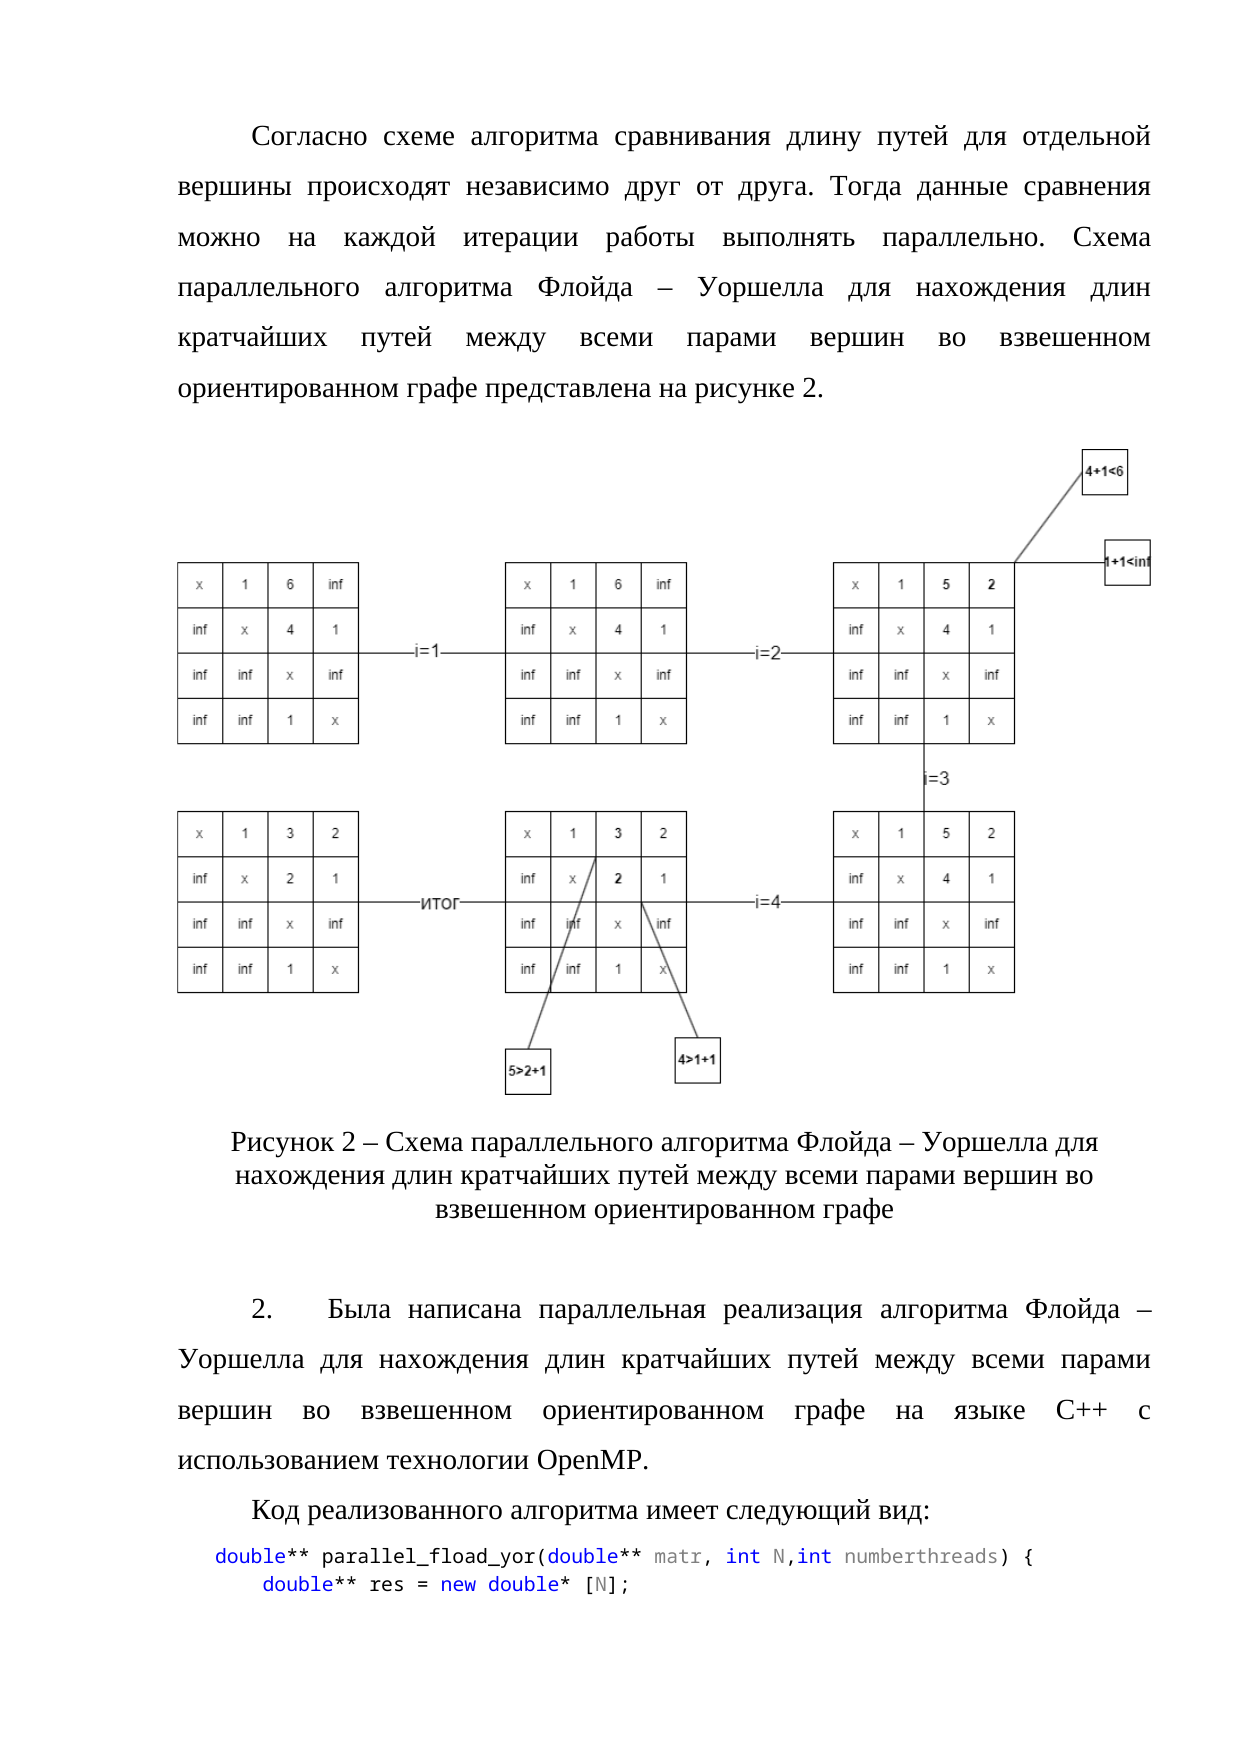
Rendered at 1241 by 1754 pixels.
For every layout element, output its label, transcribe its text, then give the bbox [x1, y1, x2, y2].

picture [177, 449, 1152, 1095]
text Код реализованного алгоритма имеет следующий вид: [177, 1492, 1152, 1526]
list Была написана параллельная реализация алгоритма Флойда – Уоршелла для нахождения длин кратчайших путей между всеми парами вершин во взвешенном ориентированном графе на языке С++ с использованием технологии OpenMP. [177, 1291, 1152, 1476]
text Согласно схеме алгоритма сравнивания длину путей для отдельной вершины происходят независимо друг от друга. Тогда данные сравнения можно на каждой итерации работы выполнять параллельно. Схема параллельного алгоритма Флойда – Уоршелла для нахождения длин кратчайших путей между всеми парами вершин во взвешенном ориентированном графе представлена на рисунке 2. [177, 118, 1152, 403]
text Рисунок 2 – Схема параллельного алгоритма Флойда – Уоршелла для нахождения длин кратчайших путей между всеми парами вершин во взвешенном ориентированном графе [177, 1124, 1152, 1224]
text double** parallel_fload_yor(double** matr, int N,int numberthreads) { [215, 1543, 1152, 1570]
text double** res = new double* [N]; [215, 1570, 1152, 1597]
